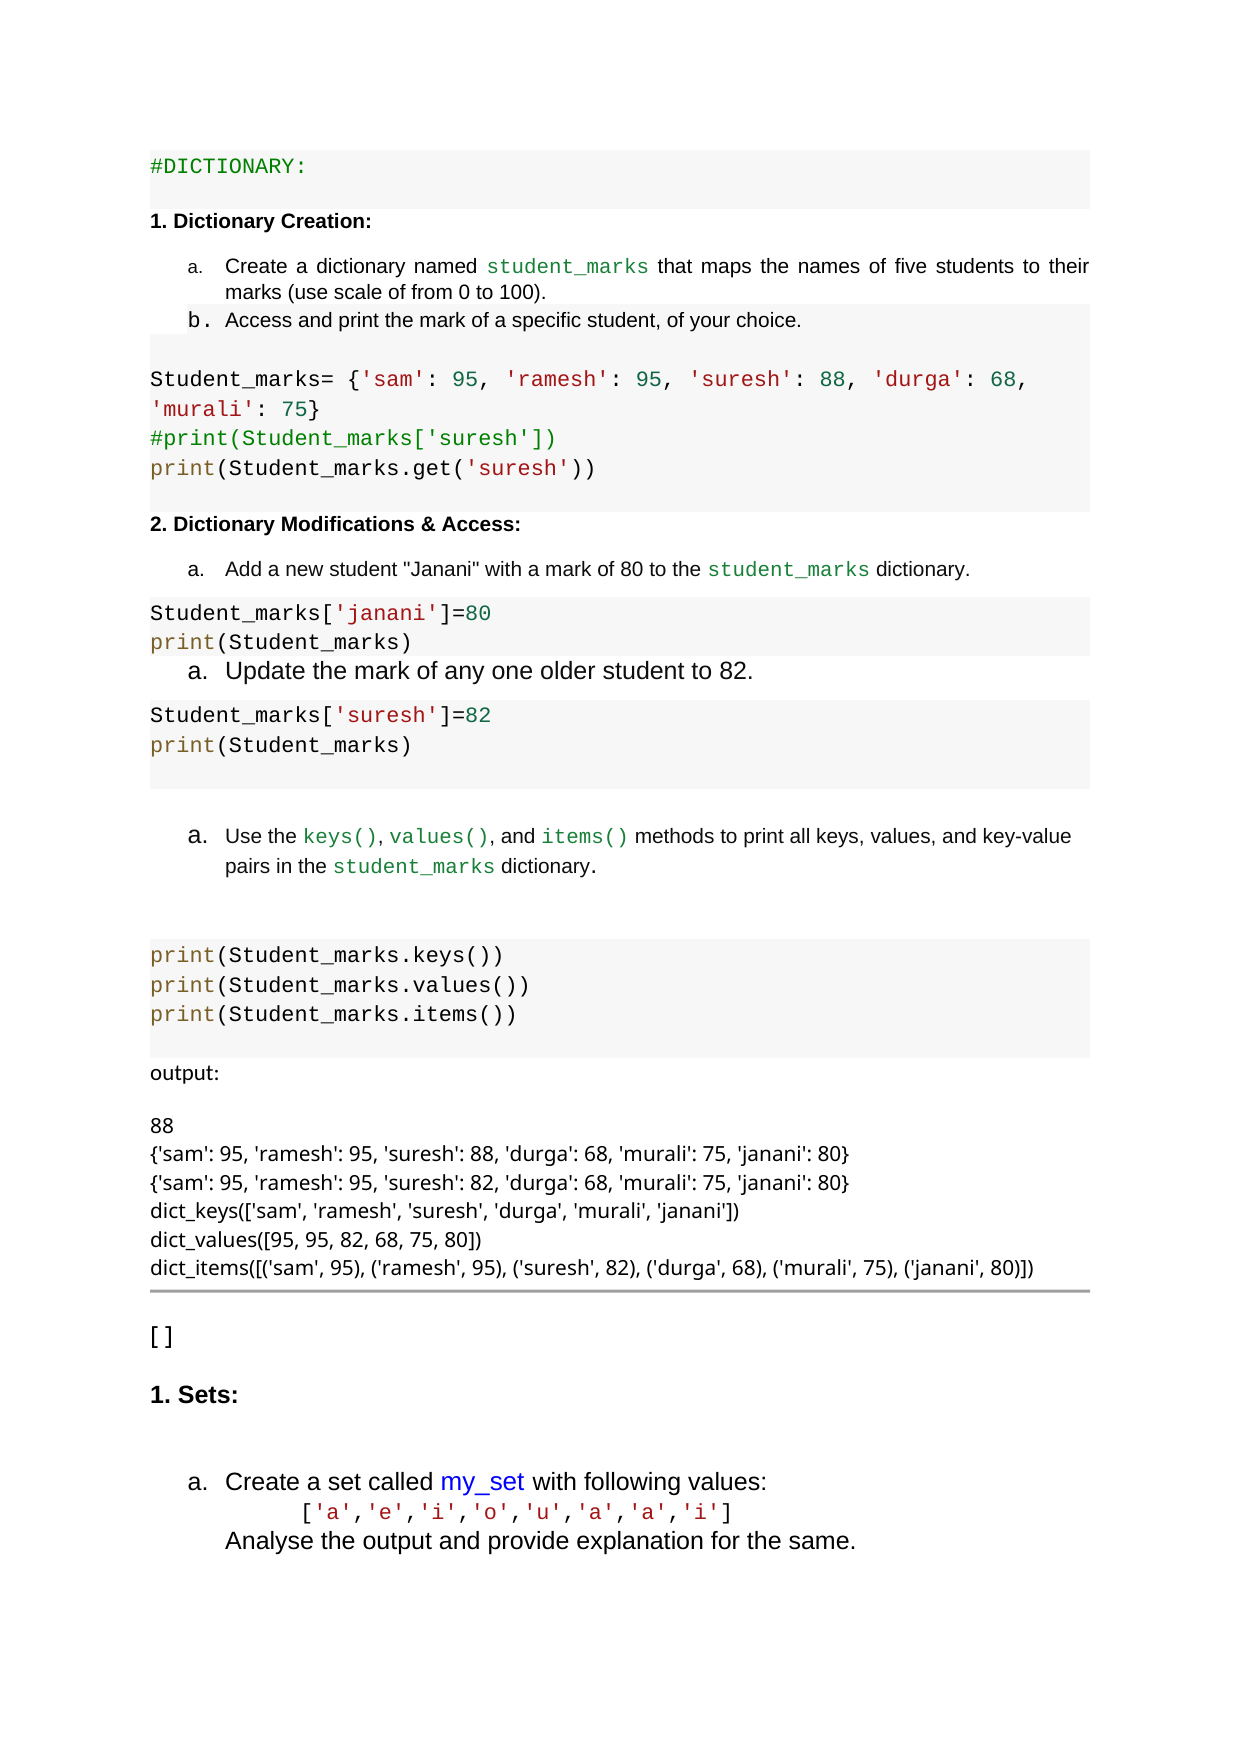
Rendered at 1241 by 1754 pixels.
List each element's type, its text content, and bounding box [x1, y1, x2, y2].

text print(Student_marks.get('suresh')) [150, 452, 1090, 482]
list Create a set called my_set with following values: ['a','e','i','o','u','a','a','i'] [187, 1466, 1090, 1526]
text dict_items([('sam', 95), ('ramesh', 95), ('suresh', 82), ('durga', 68), ('murali', 75), ('janani', 80)]) [150, 1253, 1090, 1282]
list Access and print the mark of a specific student, of your choice. [187, 304, 1090, 334]
text print(Student_marks.items()) [150, 999, 1090, 1028]
text print(Student_marks.keys()) [150, 939, 1090, 969]
text 88 [150, 1111, 1090, 1139]
text Student_marks['janani']=80 [150, 597, 1090, 627]
list Update the mark of any one older student to 82. [187, 656, 1090, 685]
text print(Student_marks.values()) [150, 969, 1090, 999]
text Student_marks['suresh']=82 [150, 700, 1090, 729]
text #print(Student_marks['suresh']) [150, 423, 1090, 452]
text 1. Sets: [150, 1380, 1090, 1409]
text Student_marks= {'sam': 95, 'ramesh': 95, 'suresh': 88, 'durga': 68, 'murali': 75} [150, 363, 1090, 423]
list Use the keys(), values(), and items() methods to print all keys, values, and key-value pairs in the student_marks dictionary. [187, 820, 1090, 879]
text 2. Dictionary Modifications & Access: [150, 512, 1090, 536]
text dict_keys(['sam', 'ramesh', 'suresh', 'durga', 'murali', 'janani']) [150, 1196, 1090, 1225]
text print(Student_marks) [150, 627, 1090, 656]
text [ ] [150, 1318, 1090, 1352]
text {'sam': 95, 'ramesh': 95, 'suresh': 82, 'durga': 68, 'murali': 75, 'janani': 80} [150, 1168, 1090, 1196]
text Analyse the output and provide explanation for the same. [225, 1526, 1090, 1554]
text 1. Dictionary Creation: [150, 209, 1090, 233]
text output: [150, 1058, 1090, 1086]
text #DICTIONARY: [150, 150, 1090, 180]
list Add a new student "Janani" with a mark of 80 to the student_marks dictionary. [187, 557, 1090, 582]
list Create a dictionary named student_marks that maps the names of five students to their marks (use scale of from 0 to 100). [187, 254, 1090, 304]
text {'sam': 95, 'ramesh': 95, 'suresh': 88, 'durga': 68, 'murali': 75, 'janani': 80} [150, 1139, 1090, 1168]
text print(Student_marks) [150, 729, 1090, 759]
text dict_values([95, 95, 82, 68, 75, 80]) [150, 1225, 1090, 1253]
